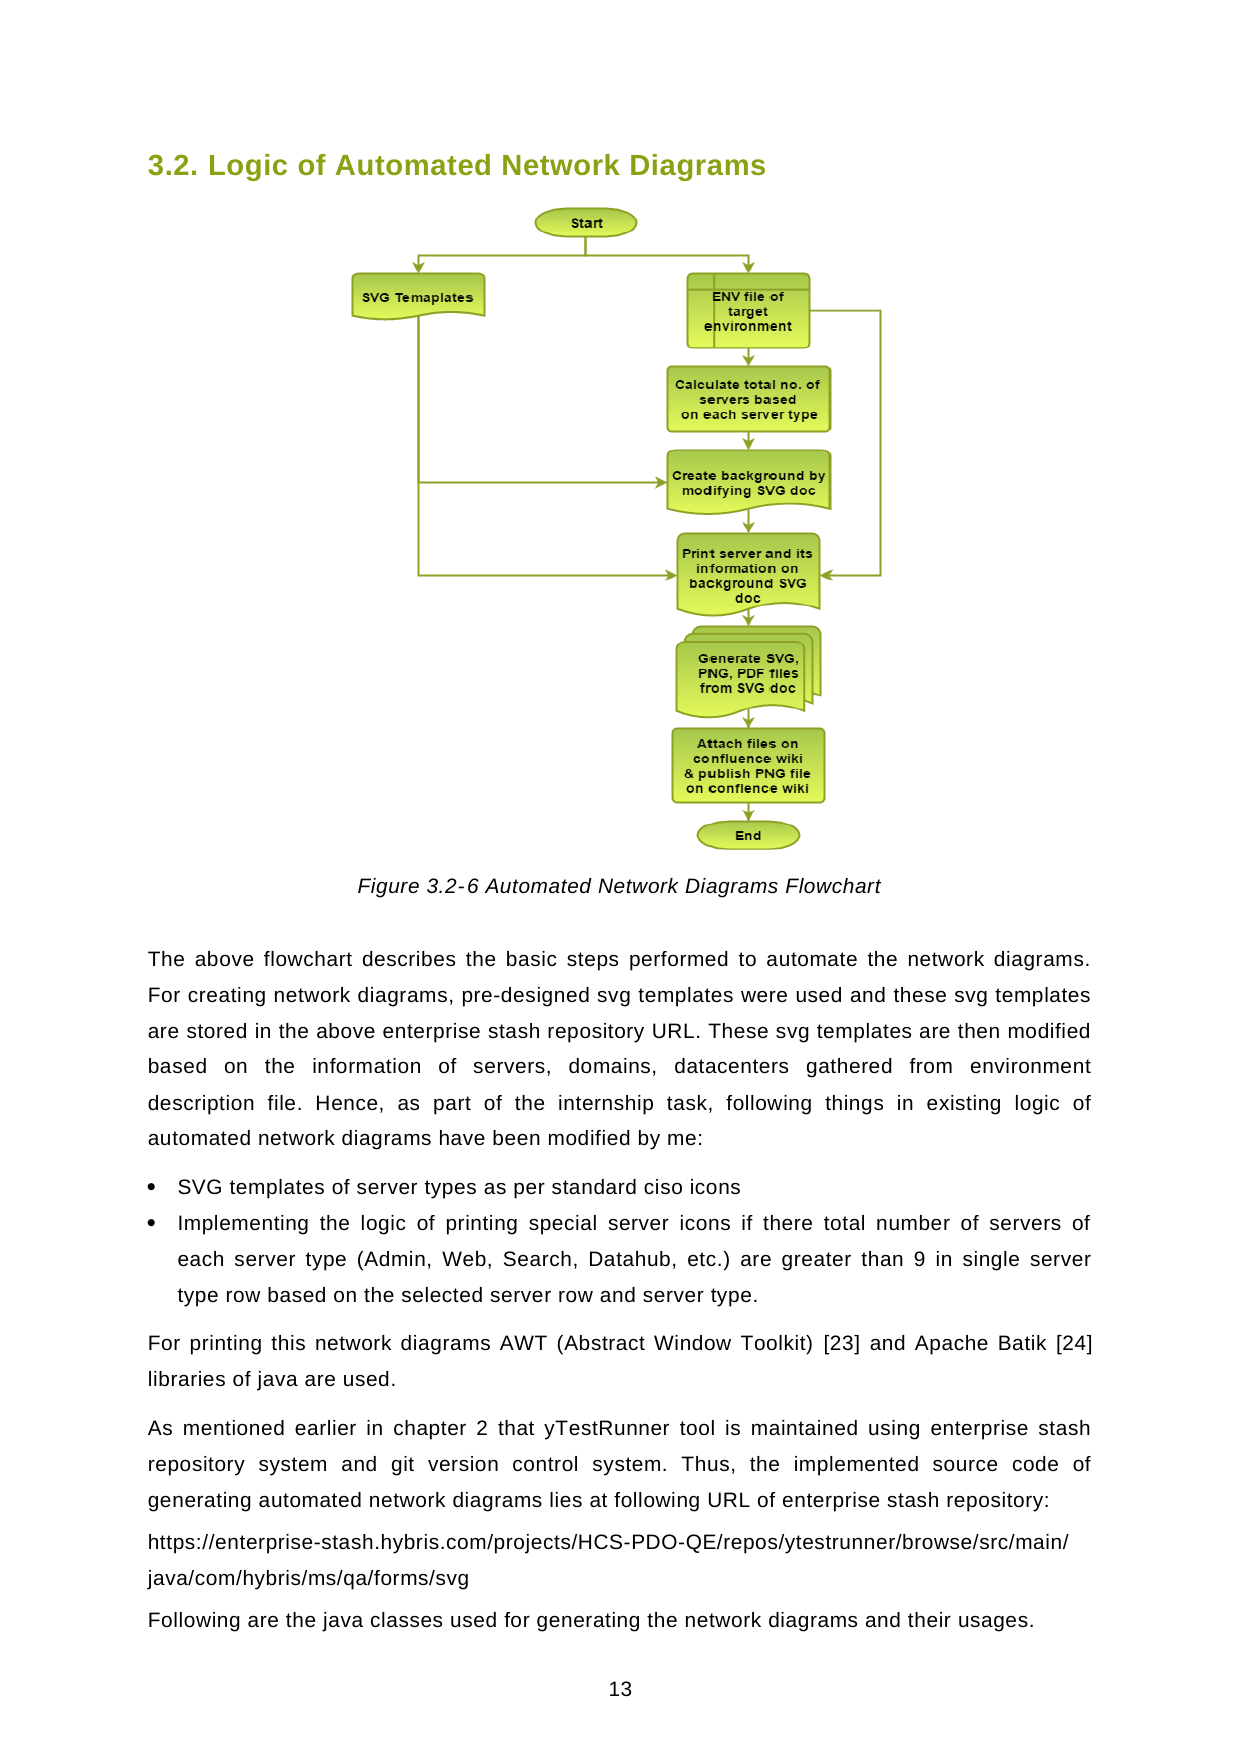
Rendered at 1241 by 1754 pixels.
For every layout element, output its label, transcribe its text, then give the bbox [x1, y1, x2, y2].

text Following are the java classes used for generating the network diagrams and their usages. [148, 1608, 1093, 1632]
text https://enterprise-stash.hybris.com/projects/HCS-PDO-QE/repos/ytestrunner/browse/src/main/java/com/hybris/ms/qa/forms/svg [148, 1529, 1093, 1589]
text The above flowchart describes the basic steps performed to automate the network diagrams. For creating network diagrams, pre-designed svg templates were used and these svg templates are stored in the above enterprise stash repository URL. These svg templates are then modified based on the information of servers, domains, datacenters gathered from environment description file. Hence, as part of the internship task, following things in existing logic of automated network diagrams have been modified by me: [148, 947, 1093, 1150]
list SVG templates of server types as per standard ciso icons [148, 1175, 1093, 1199]
text As mentioned earlier in chapter 2 that yTestRunner tool is maintained using enterprise stash repository system and git version control system. Thus, the implemented source code of generating automated network diagrams lies at following URL of enterprise stash repository: [148, 1416, 1093, 1511]
subtitle Logic of Automated Network Diagrams [148, 148, 1093, 181]
list Implementing the logic of printing special server icons if there total number of servers of each server type (Admin, Web, Search, Datahub, etc.) are greater than 9 in single server type row based on the selected server row and server type. [148, 1211, 1093, 1307]
picture [350, 206, 890, 850]
text For printing this network diagrams AWT (Abstract Window Toolkit) and Apache Batik libraries of java are used. [148, 1331, 1093, 1391]
